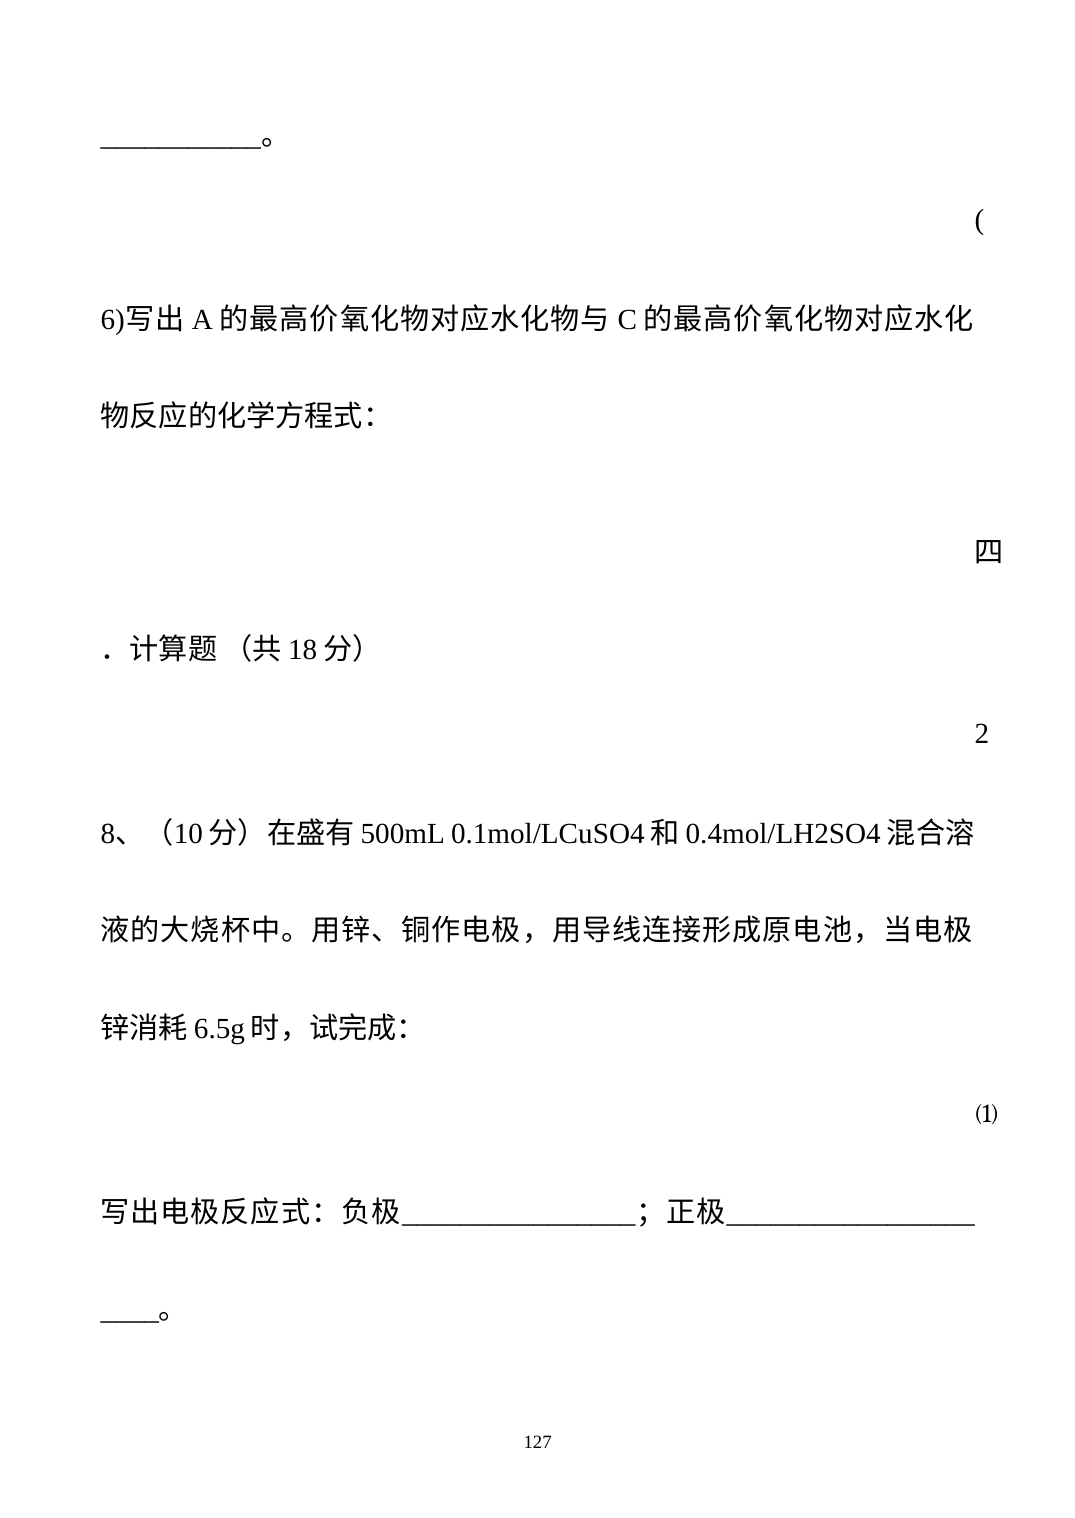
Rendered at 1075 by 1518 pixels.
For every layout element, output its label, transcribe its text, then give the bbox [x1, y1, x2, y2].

text 四．计算题 （共18分） [100, 517, 974, 679]
text (6)写出A的最高价氧化物对应水化物与C的最高价氧化物对应水化物反应的化学方程式： [100, 187, 974, 447]
text 28、（10分）在盛有500mL 0.1mol/LCuSO4和0.4mol/LH2SO4混合溶液的大烧杯中。用锌、铜作电极，用导线连接形成原电池，当电极锌消耗6.5g时，试完成： [100, 701, 974, 1058]
text ⑴写出电极反应式：负极________________；正极_____________________。 [100, 1079, 974, 1339]
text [100, 100, 974, 165]
